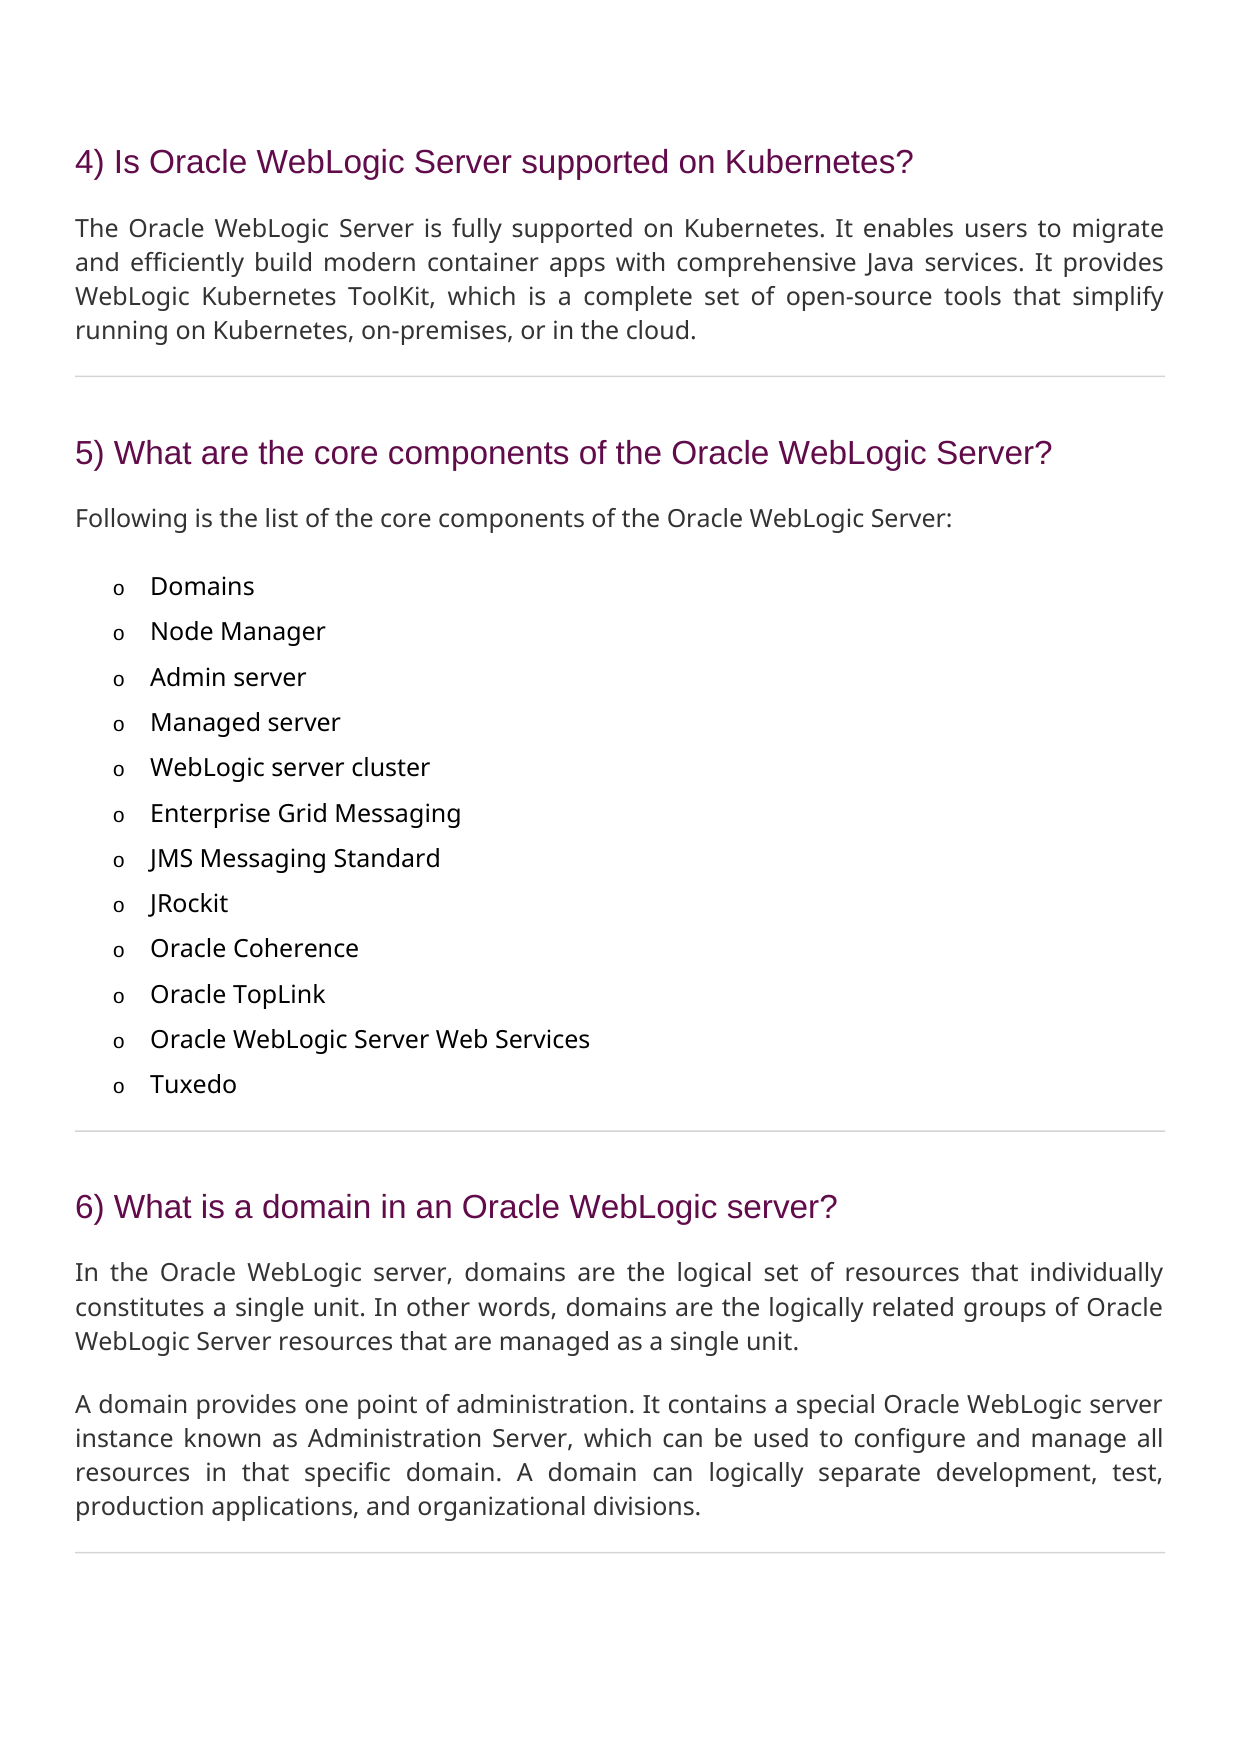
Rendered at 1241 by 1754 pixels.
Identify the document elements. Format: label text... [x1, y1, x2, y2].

text Following is the list of the core components of the Oracle WebLogic Server: [75, 500, 1165, 534]
text 4) Is Oracle WebLogic Server supported on Kubernetes? [75, 143, 1165, 181]
list JMS Messaging Standard [112, 836, 1165, 874]
list Oracle WebLogic Server Web Services [112, 1017, 1165, 1056]
text The Oracle WebLogic Server is fully supported on Kubernetes. It enables users to migrate and efficiently build modern container apps with comprehensive Java services. It provides WebLogic Kubernetes ToolKit, which is a complete set of open-source tools that simplify running on Kubernetes, on-premises, or in the cloud. [75, 210, 1165, 346]
list JRockit [112, 881, 1165, 920]
list Oracle TopLink [112, 971, 1165, 1011]
list Node Manager [112, 609, 1165, 648]
list Tuxedo [112, 1062, 1165, 1101]
list Managed server [112, 699, 1165, 739]
list Admin server [112, 654, 1165, 693]
list Enterprise Grid Messaging [112, 790, 1165, 829]
text 6) What is a domain in an Oracle WebLogic server? [75, 1187, 1165, 1226]
text 5) What are the core components of the Oracle WebLogic Server? [75, 433, 1165, 471]
text In the Oracle WebLogic server, domains are the logical set of resources that individually constitutes a single unit. In other words, domains are the logically related groups of Oracle WebLogic Server resources that are managed as a single unit. [75, 1255, 1165, 1357]
list Oracle Coherence [112, 926, 1165, 965]
text A domain provides one point of administration. It contains a special Oracle WebLogic server instance known as Administration Server, which can be used to configure and manage all resources in that specific domain. A domain can logically separate development, test, production applications, and organizational divisions. [75, 1386, 1165, 1523]
list Domains [112, 564, 1165, 603]
list WebLogic server cluster [112, 745, 1165, 784]
